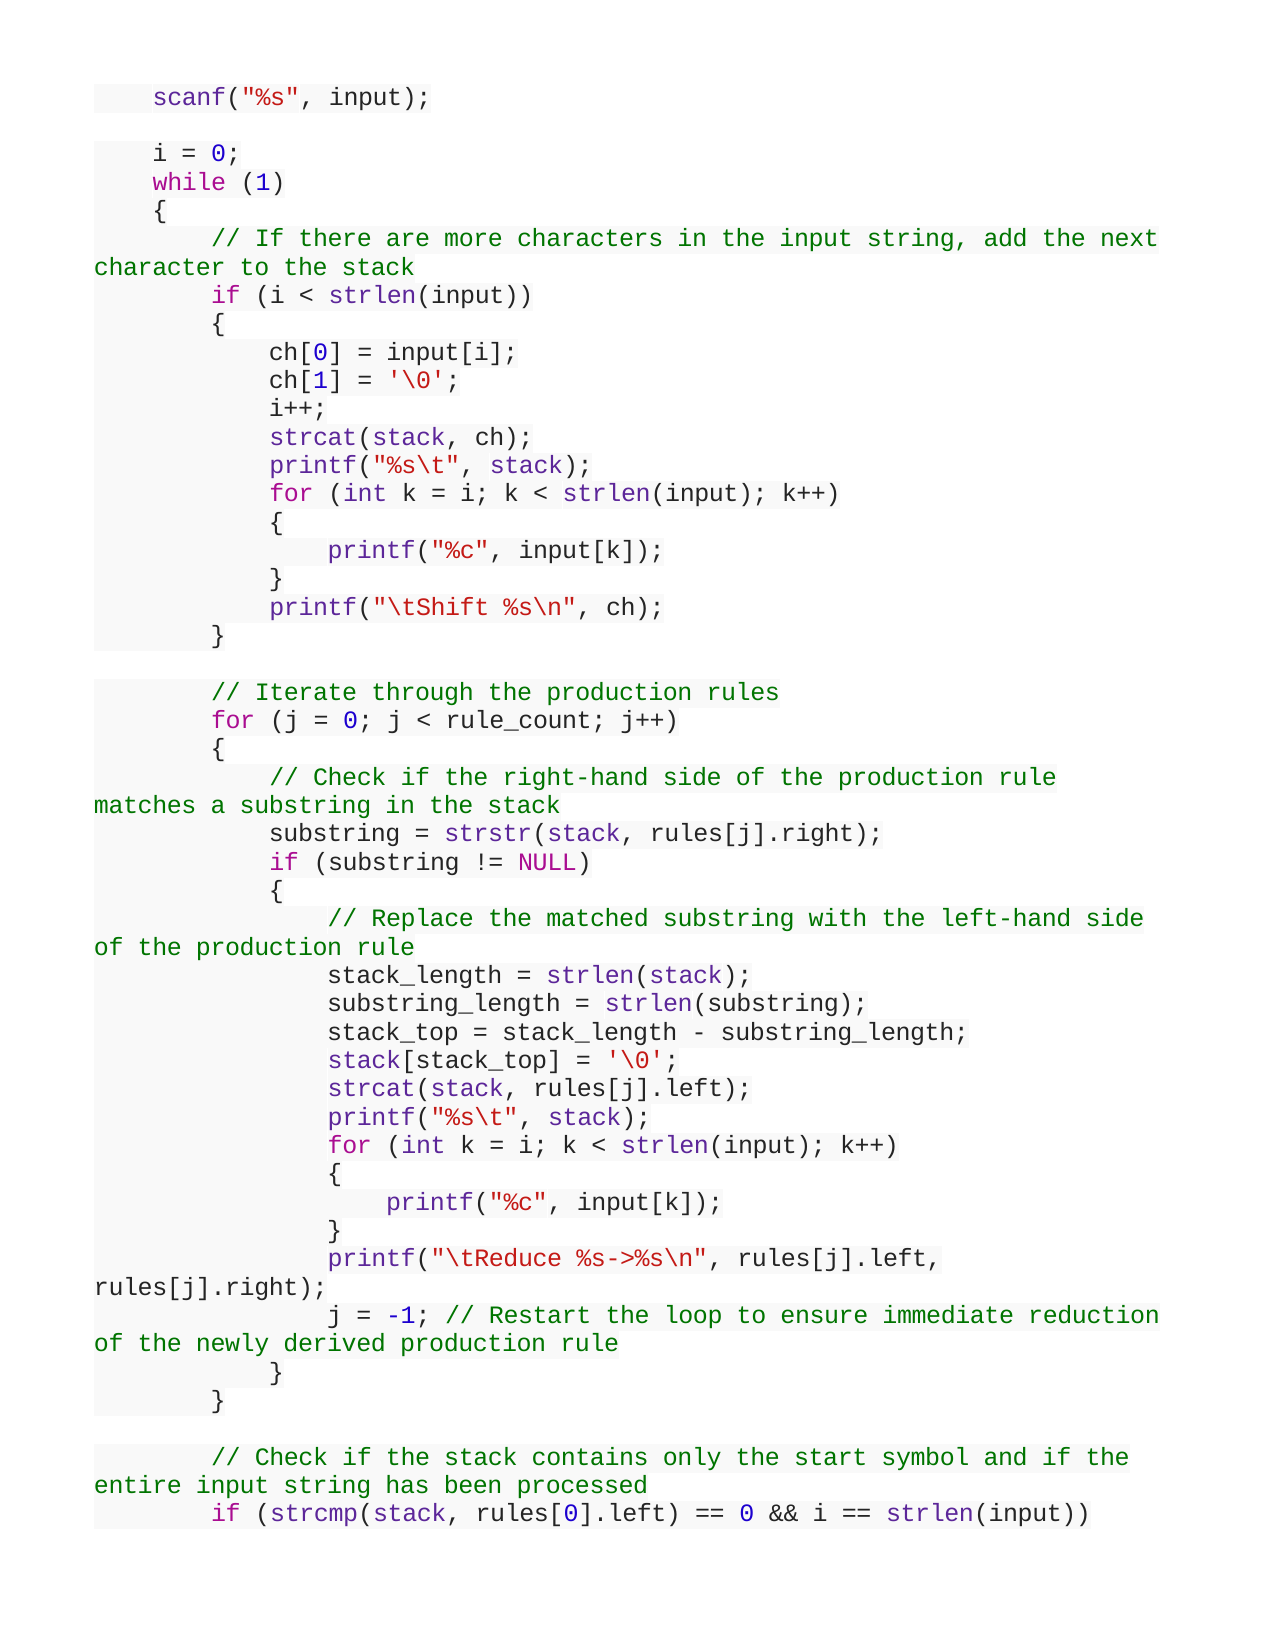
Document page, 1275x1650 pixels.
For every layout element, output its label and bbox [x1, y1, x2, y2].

text [94, 84, 1162, 1529]
